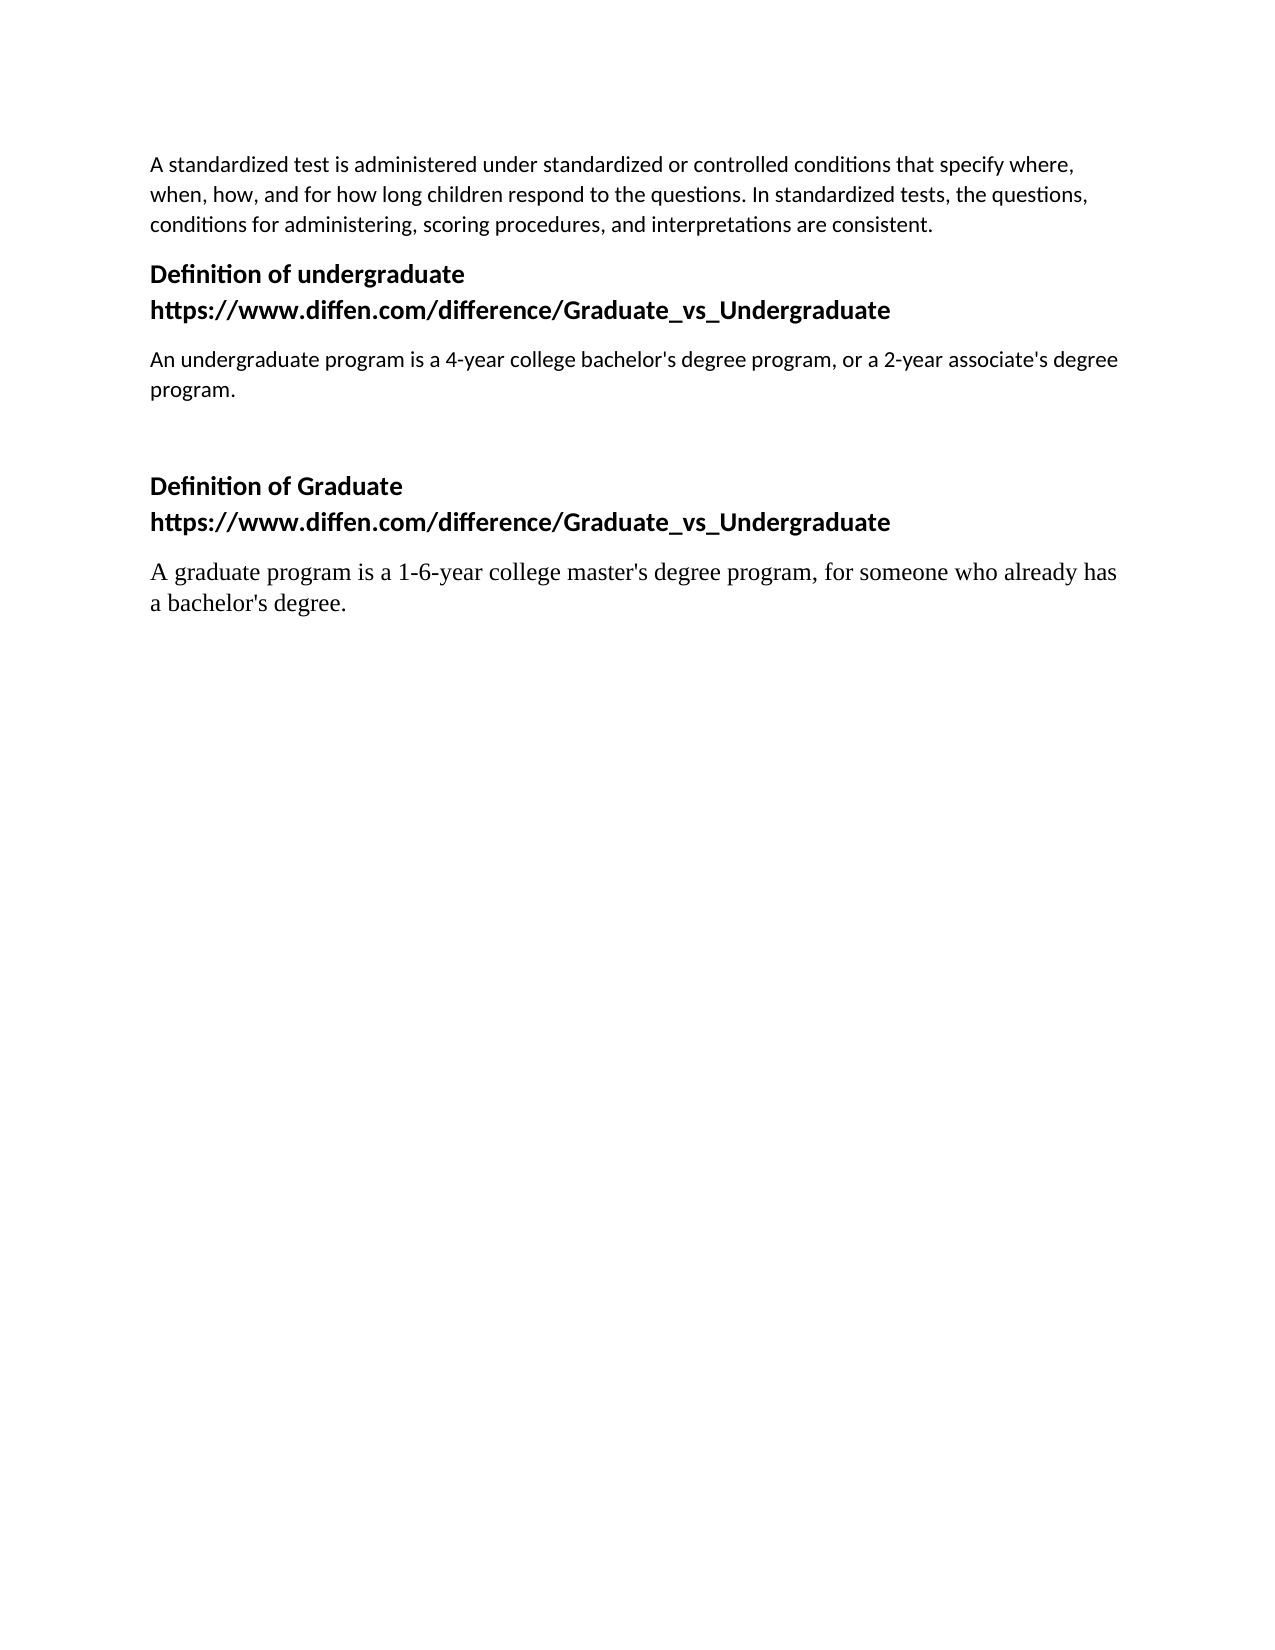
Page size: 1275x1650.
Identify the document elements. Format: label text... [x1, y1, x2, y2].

subtitle Definition of Graduate [150, 469, 1125, 502]
text An undergraduate program is a 4-year college bachelor's degree program, or a 2-year associate's degree program. [150, 345, 1125, 403]
text https://www.diffen.com/difference/Graduate_vs_Undergraduate [150, 293, 1125, 326]
text https://www.diffen.com/difference/Graduate_vs_Undergraduate [150, 505, 1125, 538]
text A standardized test is administered under standardized or controlled conditions that specify where, when, how, and for how long children respond to the questions. In standardized tests, the questions, conditions for administering, scoring procedures, and interpretations are consistent. [150, 150, 1125, 238]
subtitle Definition of undergraduate [150, 257, 1125, 290]
text A graduate program is a 1-6-year college master's degree program, for someone who already has a bachelor's degree. [150, 557, 1125, 617]
